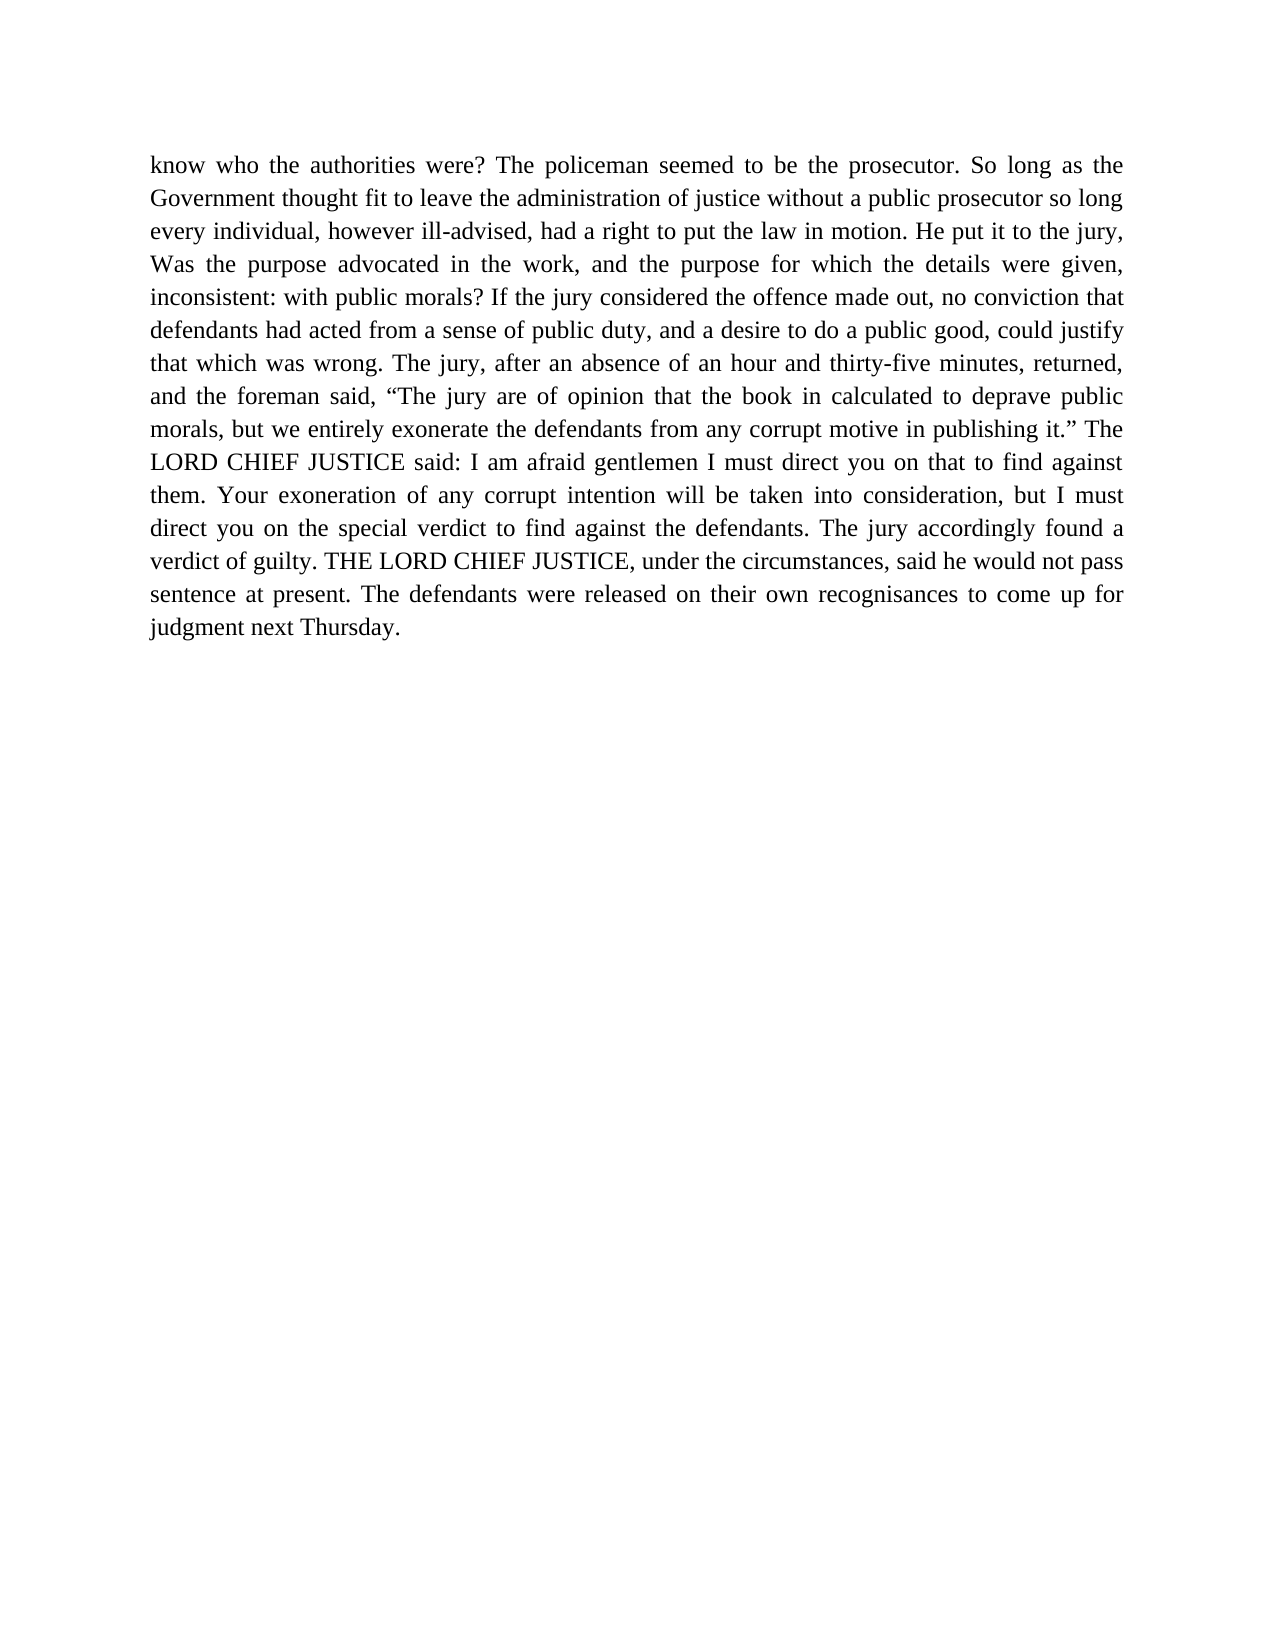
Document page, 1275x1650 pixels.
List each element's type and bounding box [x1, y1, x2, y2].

text [150, 150, 1125, 641]
